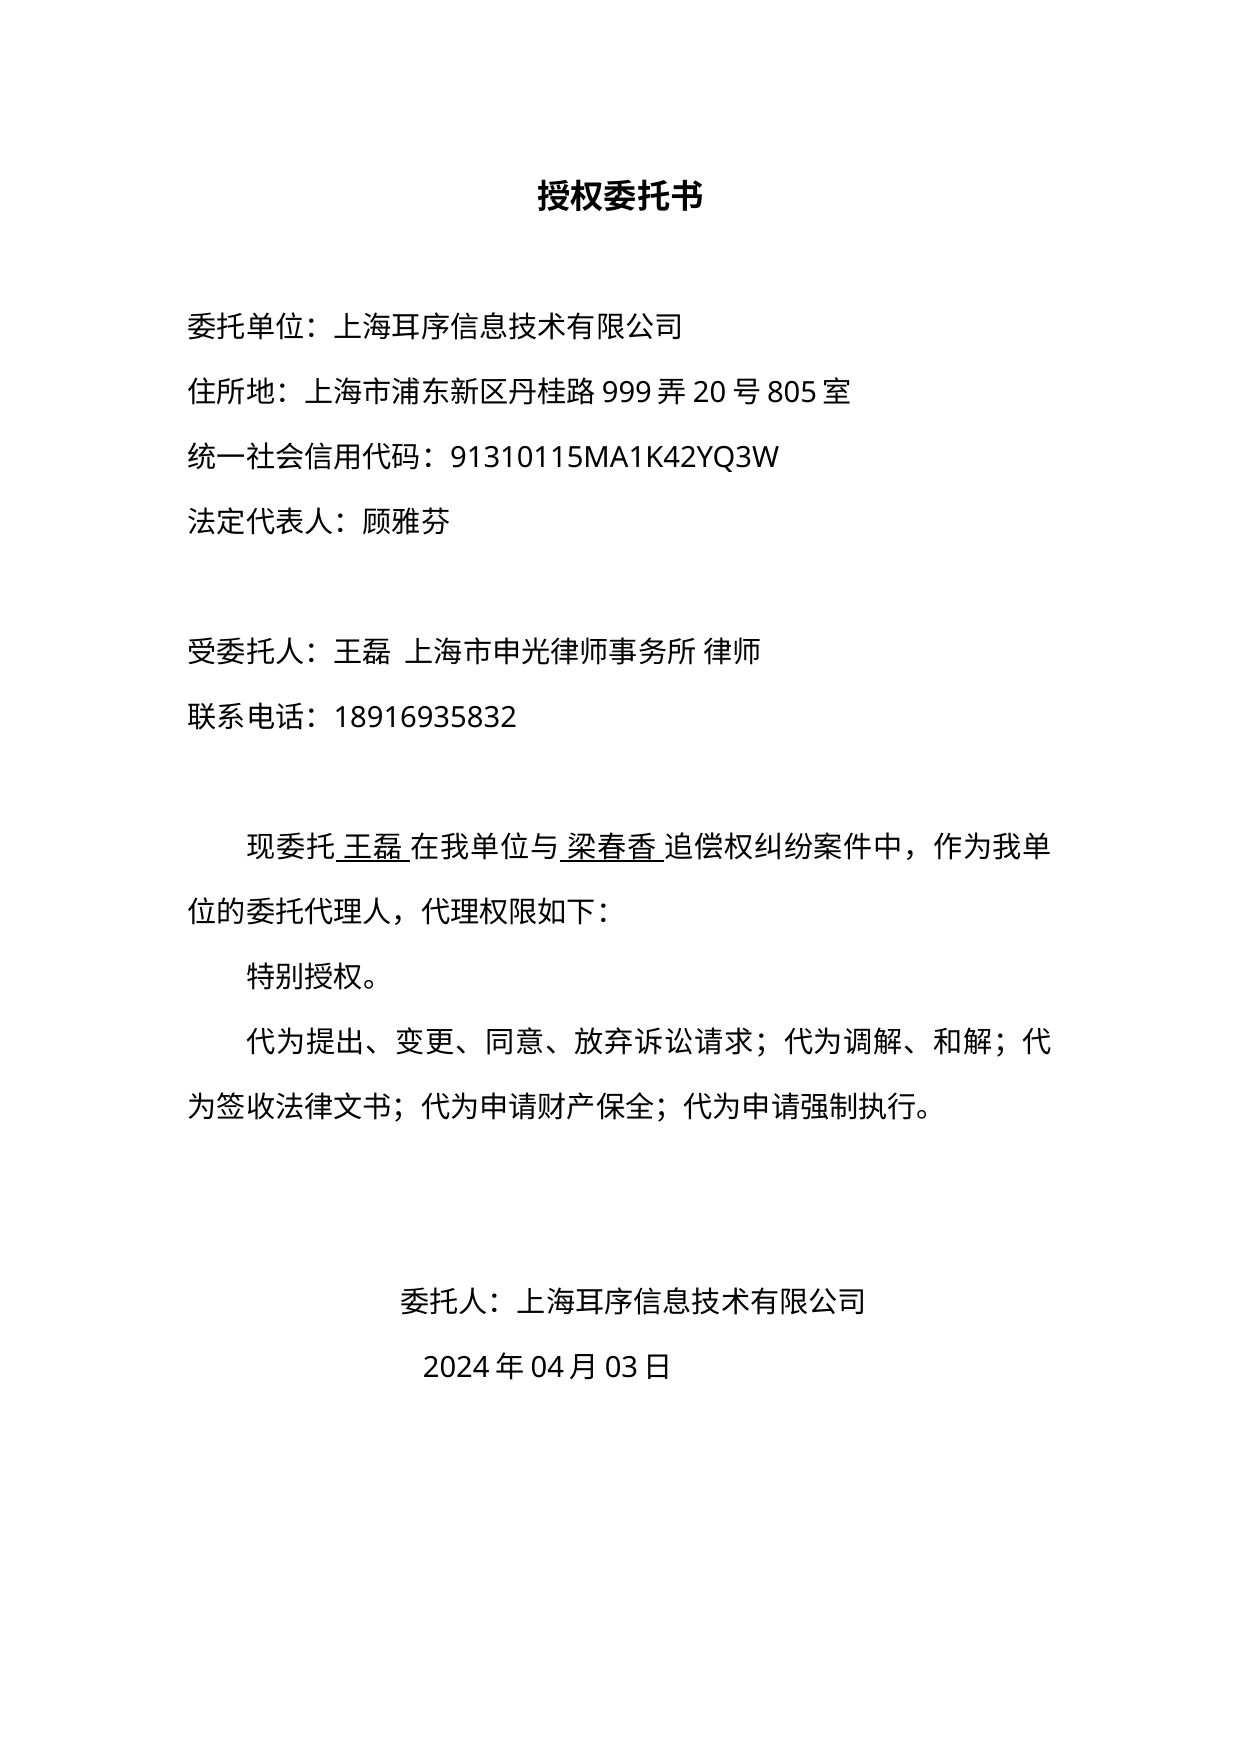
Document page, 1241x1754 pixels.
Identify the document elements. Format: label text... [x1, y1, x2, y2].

text 法定代表人：顾雅芬 [187, 487, 1053, 552]
text 授权委托书 [187, 162, 1053, 227]
text 委托单位：上海耳序信息技术有限公司 [187, 292, 1053, 357]
text 受委托人：王磊 上海市申光律师事务所 律师 联系电话：18916935832 [187, 552, 1053, 747]
text 委托人：上海耳序信息技术有限公司 [187, 1267, 1053, 1332]
text 代为提出、变更、同意、放弃诉讼请求；代为调解、和解；代为签收法律文书；代为申请财产保全；代为申请强制执行。 [187, 1007, 1053, 1137]
text 住所地：上海市浦东新区丹桂路999弄20号805室 [187, 357, 1053, 422]
text 统一社会信用代码：91310115MA1K42YQ3W [187, 422, 1053, 487]
text 特别授权。 [187, 942, 1053, 1007]
text 现委托 王磊 在我单位与 梁春香 追偿权纠纷案件中，作为我单位的委托代理人，代理权限如下： [187, 812, 1053, 942]
text 2024年04月03日 [187, 1332, 1053, 1397]
